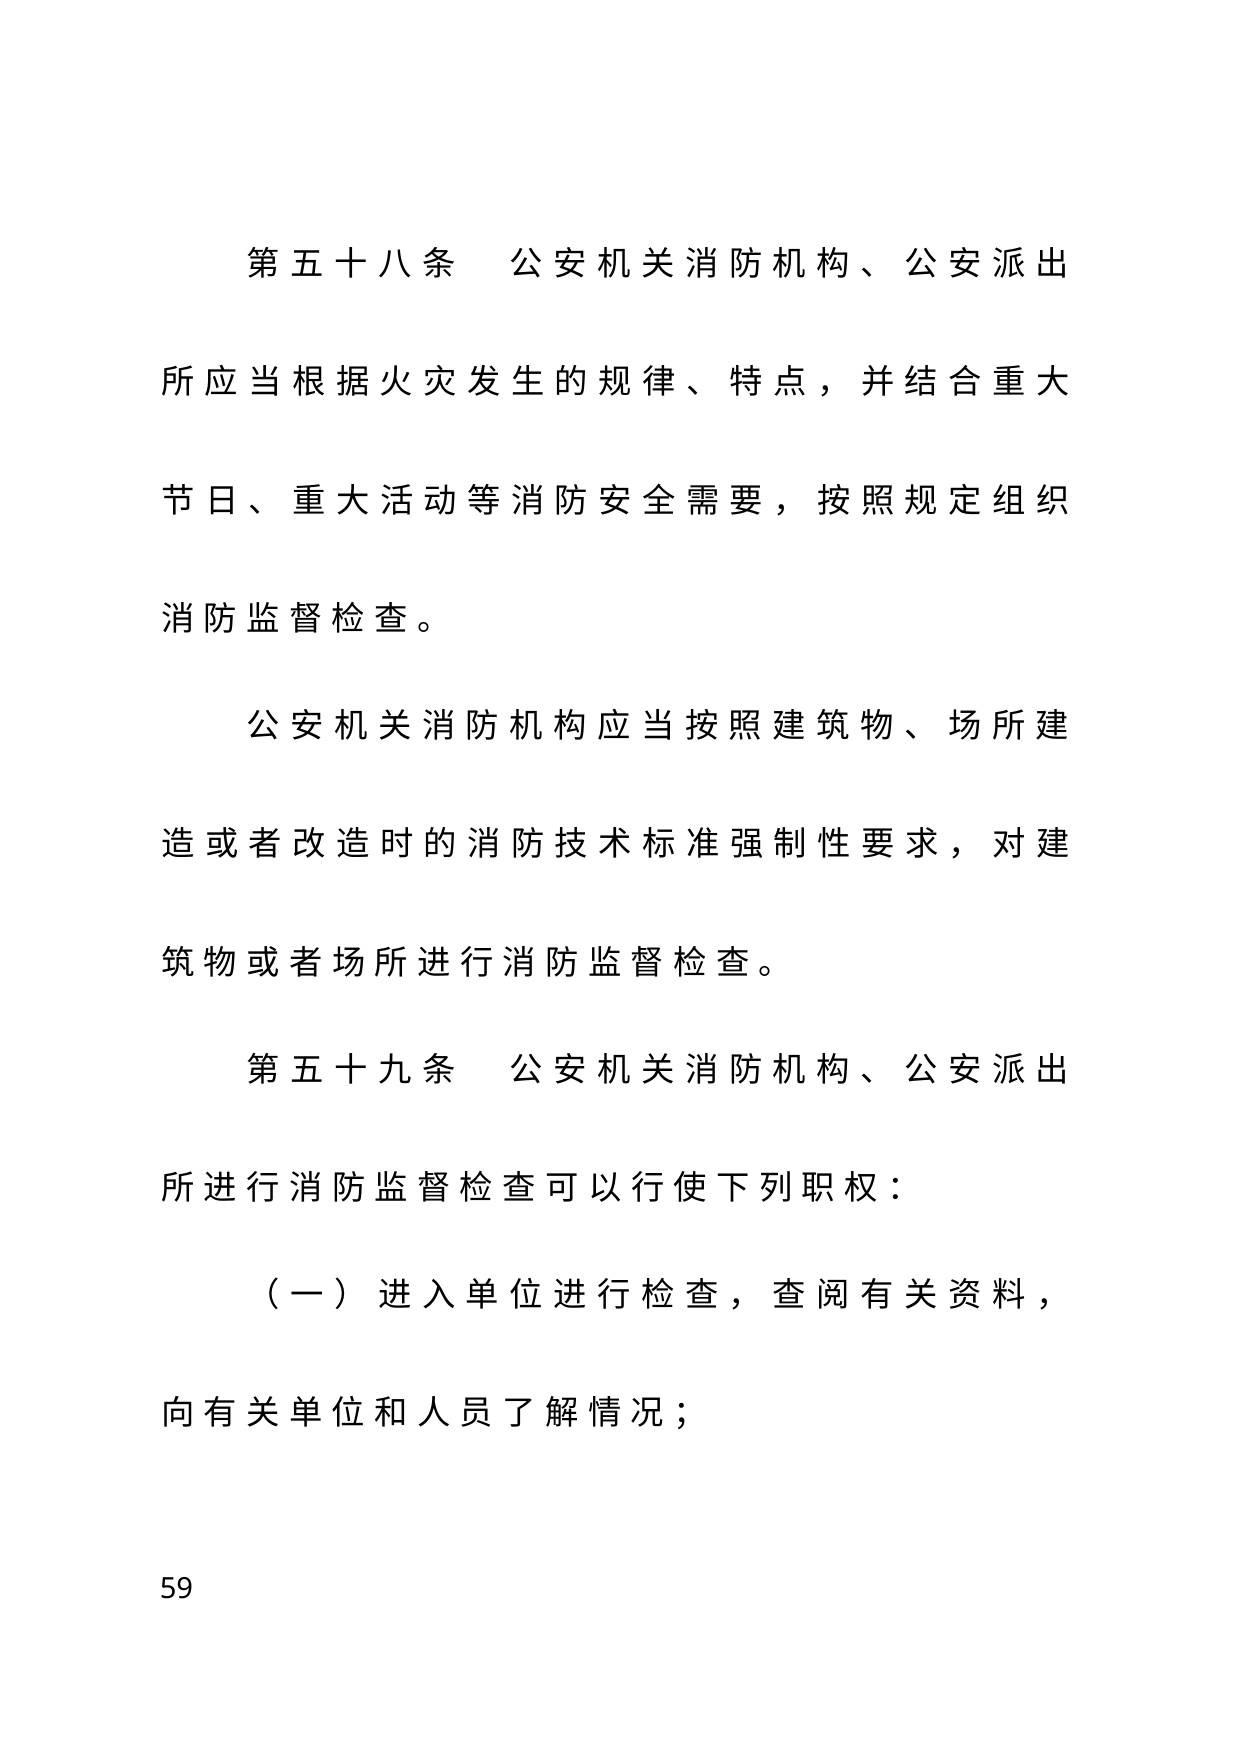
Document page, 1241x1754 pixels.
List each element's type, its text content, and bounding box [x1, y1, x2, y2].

text 第五十八条 公安机关消防机构、公安派出所应当根据火灾发生的规律、特点，并结合重大节日、重大活动等消防安全需要，按照规定组织消防监督检查。 [161, 213, 1079, 663]
text 第五十九条 公安机关消防机构、公安派出所进行消防监督检查可以行使下列职权： [161, 1019, 1079, 1232]
text 公安机关消防机构应当按照建筑物、场所建造或者改造时的消防技术标准强制性要求，对建筑物或者场所进行消防监督检查。 [161, 676, 1079, 1007]
text （一）进入单位进行检查，查阅有关资料，向有关单位和人员了解情况； [161, 1244, 1079, 1458]
